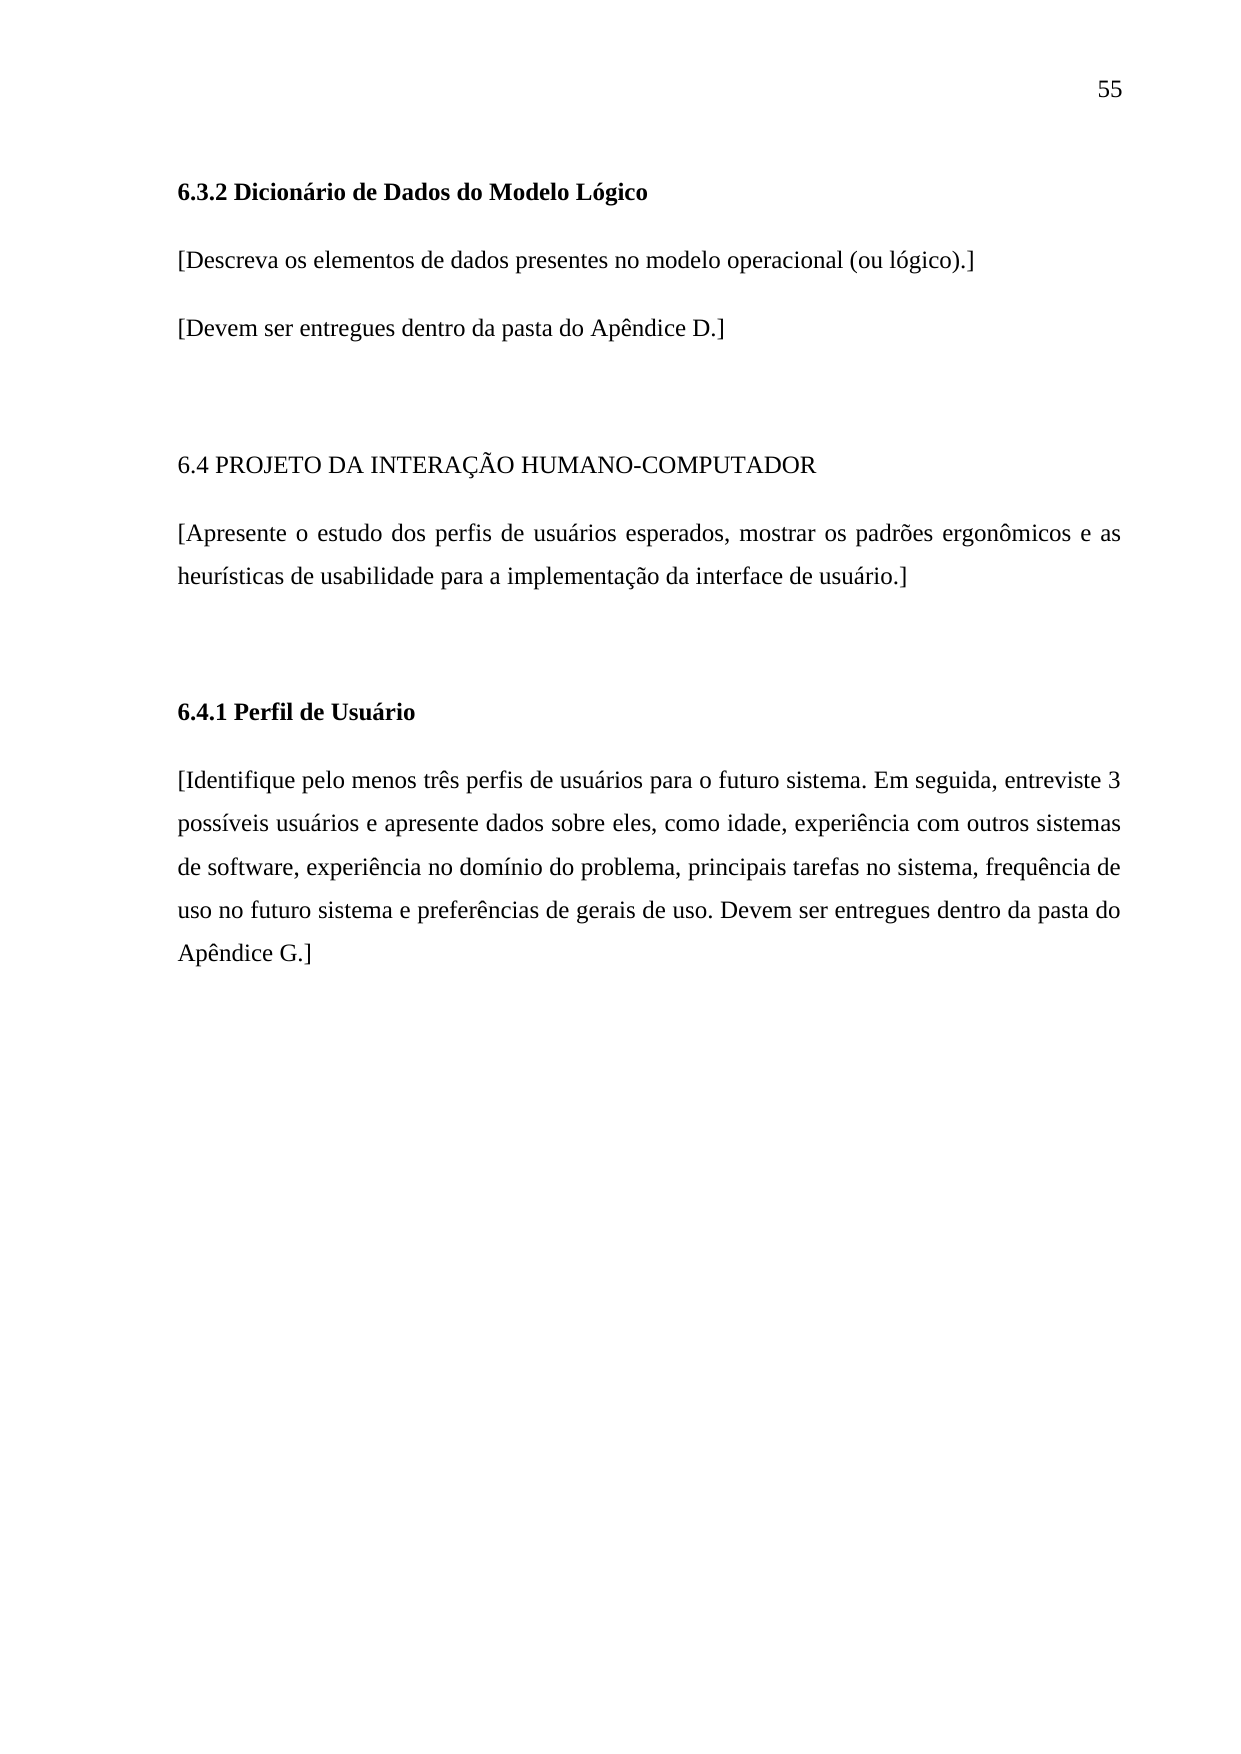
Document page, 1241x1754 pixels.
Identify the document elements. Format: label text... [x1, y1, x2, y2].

subtitle 6.4 PROJETO DA INTERAÇÃO HUMANO-COMPUTADOR [177, 450, 1122, 478]
subtitle 6.4.1 Perfil de Usuário [177, 697, 1122, 726]
subtitle 6.3.2 Dicionário de Dados do Modelo Lógico [177, 177, 1122, 206]
text [Descreva os elementos de dados presentes no modelo operacional (ou lógico).] [177, 245, 1122, 274]
text [Devem ser entregues dentro da pasta do Apêndice D.] [177, 313, 1122, 342]
text [Identifique pelo menos três perfis de usuários para o futuro sistema. Em seguida, entreviste 3 possíveis usuários e apresente dados sobre eles, como idade, experiência com outros sistemas de software, experiência no domínio do problema, principais tarefas no sistema, frequência de uso no futuro sistema e preferências de gerais de uso. Devem ser entregues dentro da pasta do Apêndice G.] [177, 765, 1122, 967]
text [Apresente o estudo dos perfis de usuários esperados, mostrar os padrões ergonômicos e as heurísticas de usabilidade para a implementação da interface de usuário.] [177, 518, 1122, 590]
